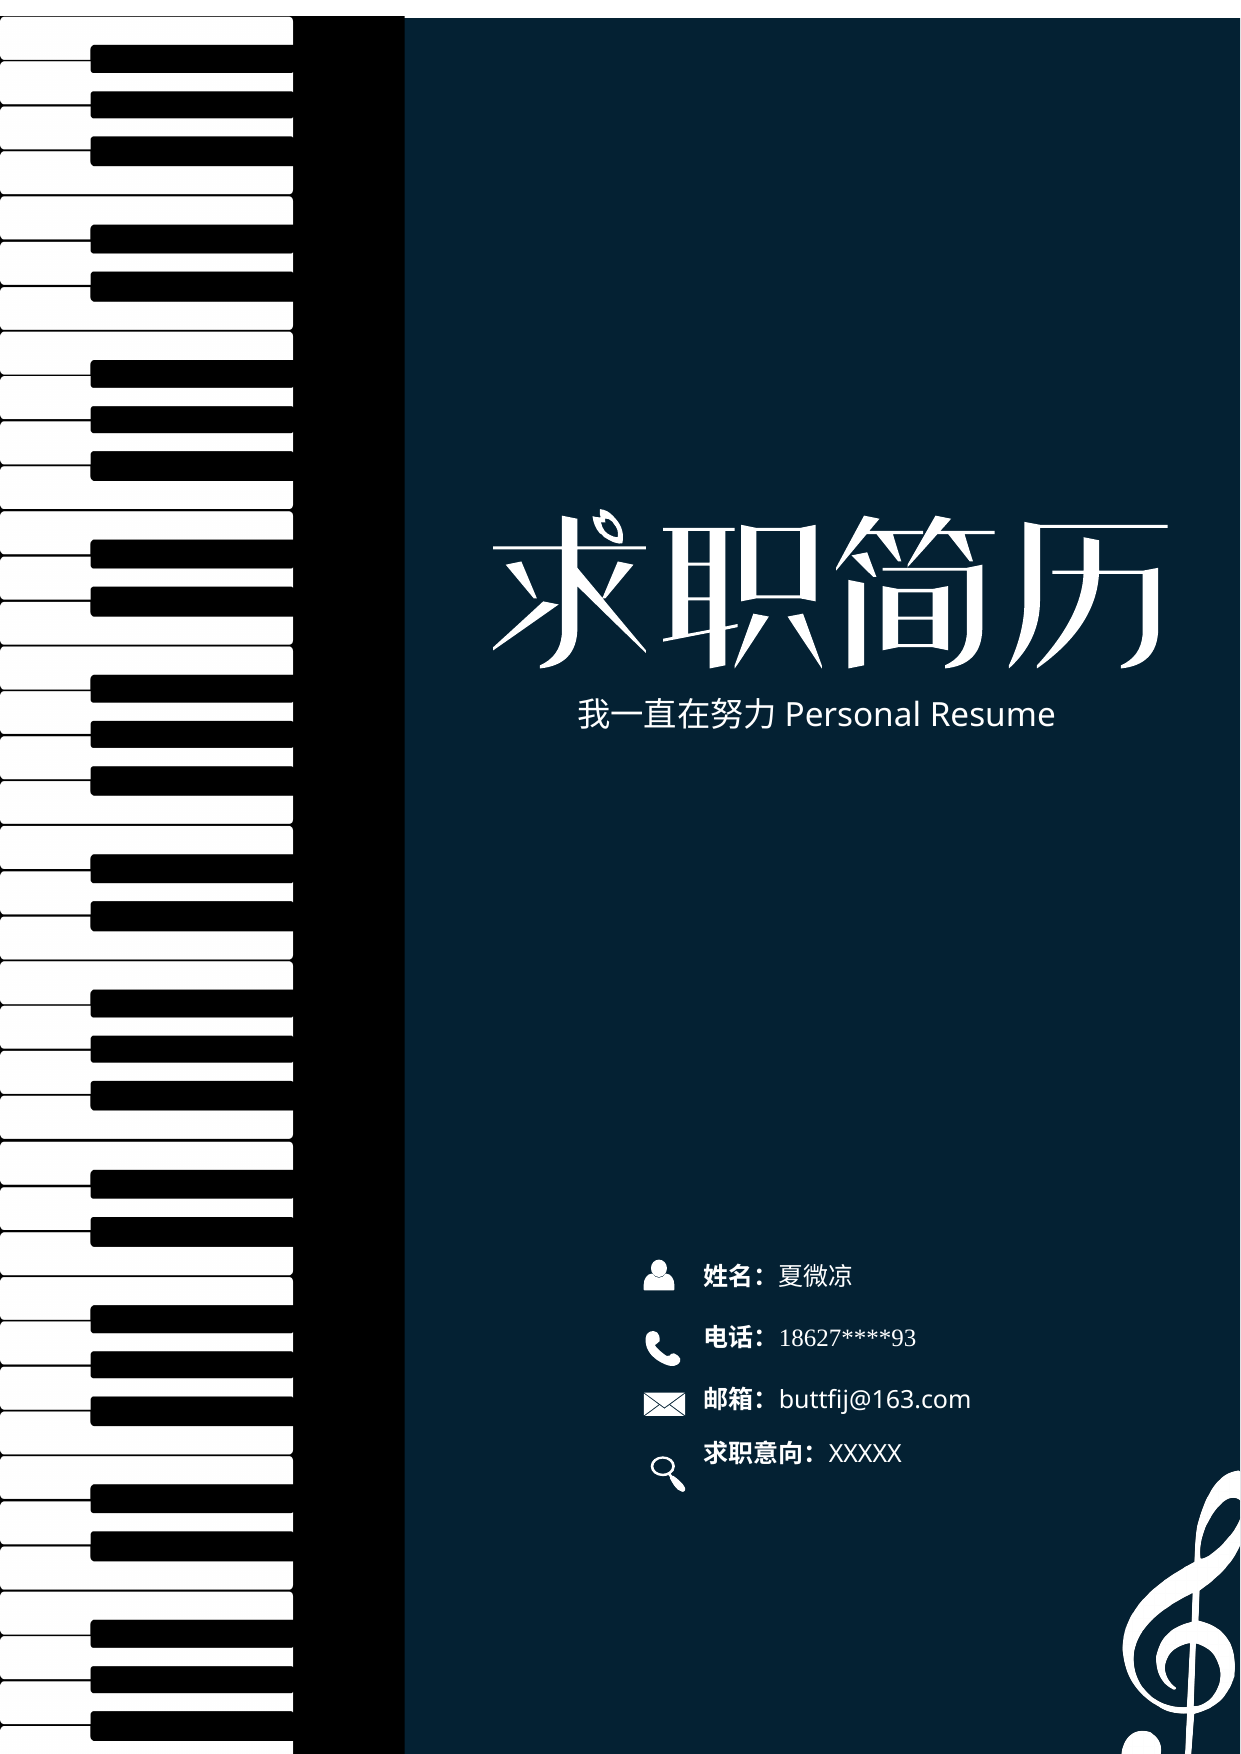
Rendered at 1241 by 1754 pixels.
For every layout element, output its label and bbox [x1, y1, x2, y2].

picture [0, 16, 405, 1754]
picture [1095, 1454, 1241, 1754]
